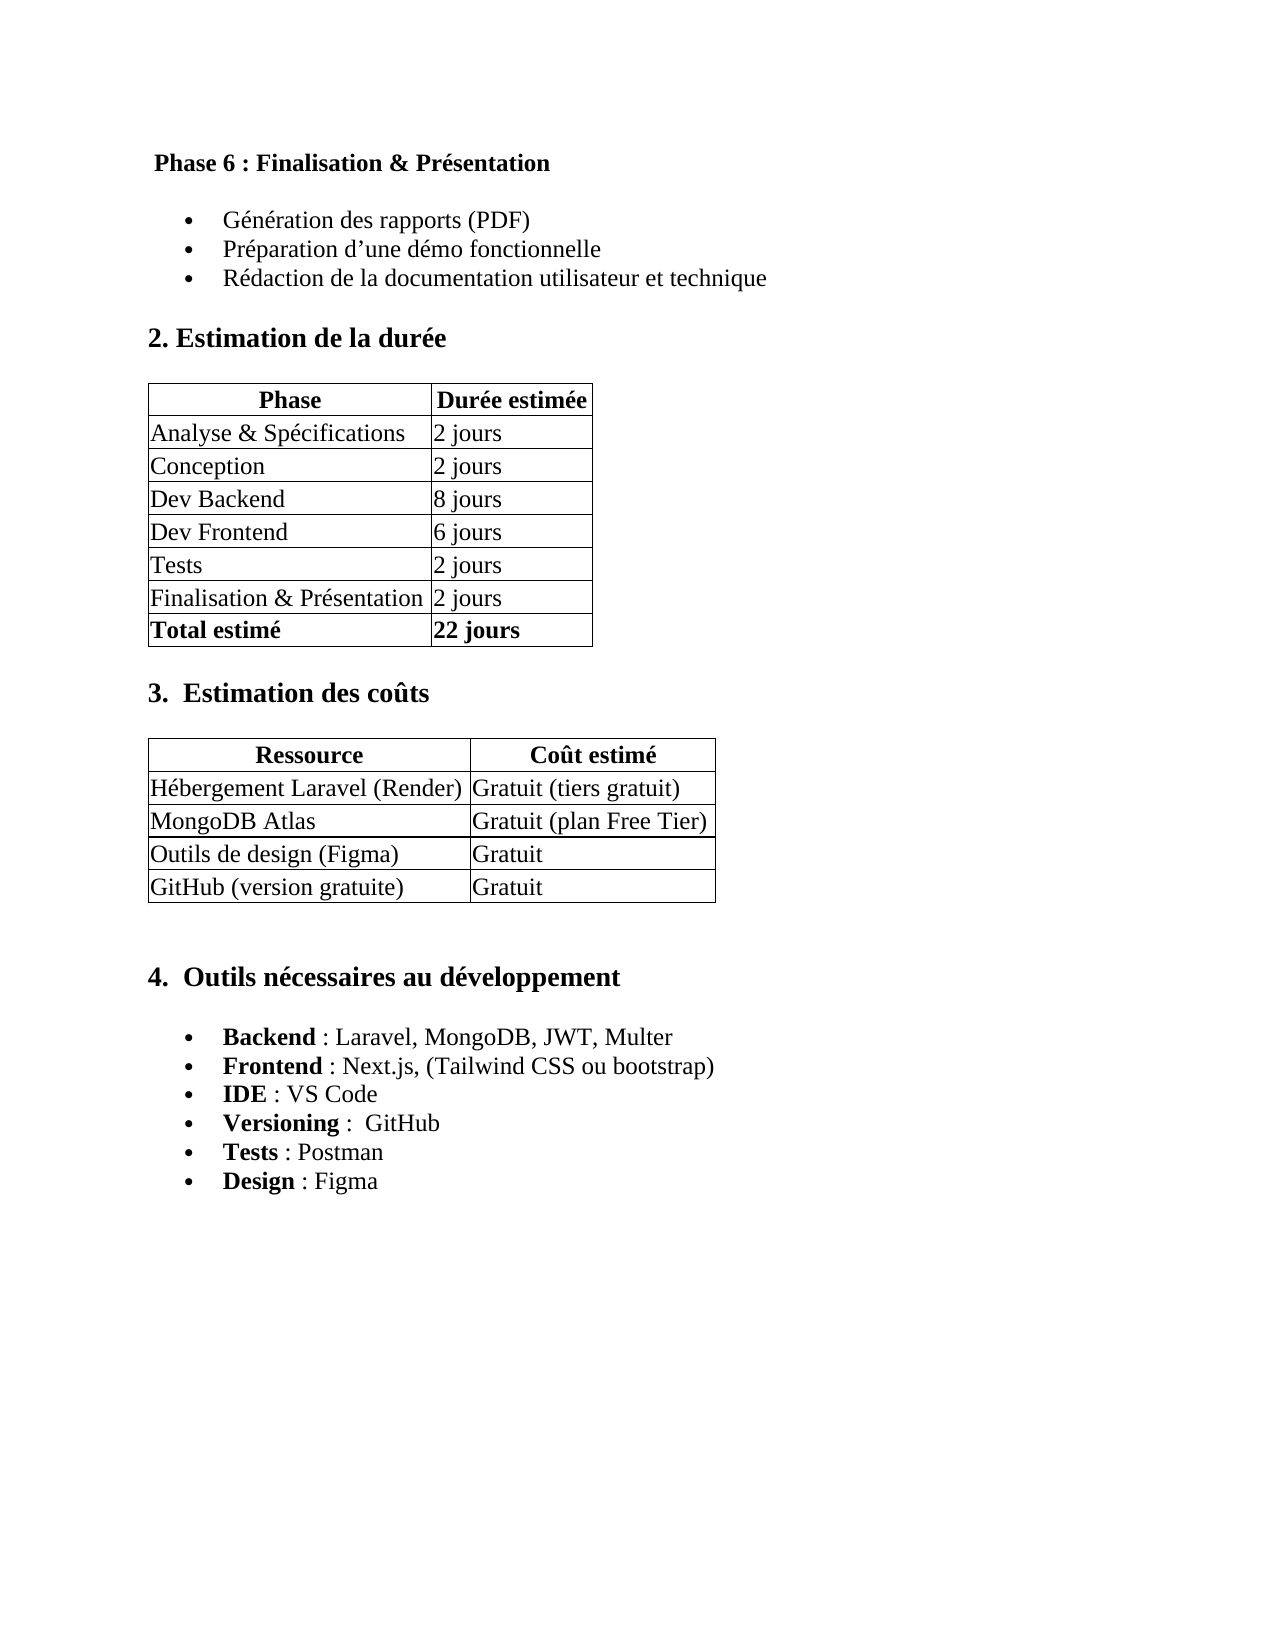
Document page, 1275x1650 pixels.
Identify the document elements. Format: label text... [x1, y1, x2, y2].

table_cell Gratuit [471, 838, 715, 869]
table_cell Gratuit [471, 870, 715, 902]
table_cell Tests [149, 548, 431, 580]
table_cell 6 jours [432, 515, 592, 547]
table_header Durée estimée [432, 384, 592, 415]
table_cell Outils de design (Figma) [149, 838, 470, 869]
table_cell Analyse & Spécifications [149, 416, 431, 448]
table_header Coût estimé [471, 739, 715, 771]
list Génération des rapports (PDF) [185, 206, 1127, 234]
table_cell Total estimé [149, 614, 431, 646]
table_cell Gratuit (tiers gratuit) [471, 772, 715, 803]
table_cell Dev Frontend [149, 515, 431, 547]
table_cell MongoDB Atlas [149, 805, 470, 836]
table_header Phase [149, 384, 431, 415]
table_cell 2 jours [432, 548, 592, 580]
list Tests : Postman [185, 1137, 1127, 1166]
table_cell 8 jours [432, 482, 592, 514]
list Préparation d’une démo fonctionnelle [185, 234, 1127, 263]
table_cell Conception [149, 449, 431, 481]
text 2. Estimation de la durée [148, 321, 1127, 353]
table_cell GitHub (version gratuite) [149, 870, 470, 902]
list IDE : VS Code [185, 1079, 1127, 1108]
table_cell 22 jours [432, 614, 592, 646]
table_cell Hébergement Laravel (Render) [149, 772, 470, 803]
table_cell 2 jours [432, 416, 592, 448]
table_cell Finalisation & Présentation [149, 581, 431, 613]
table_cell Gratuit (plan Free Tier) [471, 805, 715, 836]
list Backend : Laravel, MongoDB, JWT, Multer [185, 1022, 1127, 1051]
table_cell 2 jours [432, 581, 592, 613]
table_cell Dev Backend [149, 482, 431, 514]
text Phase 6 : Finalisation & Présentation [148, 148, 1127, 176]
text 4. Outils nécessaires au développement [148, 960, 1127, 993]
table_cell 2 jours [432, 449, 592, 481]
list Frontend : Next.js, (Tailwind CSS ou bootstrap) [185, 1051, 1127, 1079]
table_header Ressource [149, 739, 470, 771]
list Versioning : GitHub [185, 1108, 1127, 1137]
text 3. Estimation des coûts [148, 676, 1127, 708]
list Design : Figma [185, 1166, 1127, 1194]
list Rédaction de la documentation utilisateur et technique [185, 263, 1127, 292]
